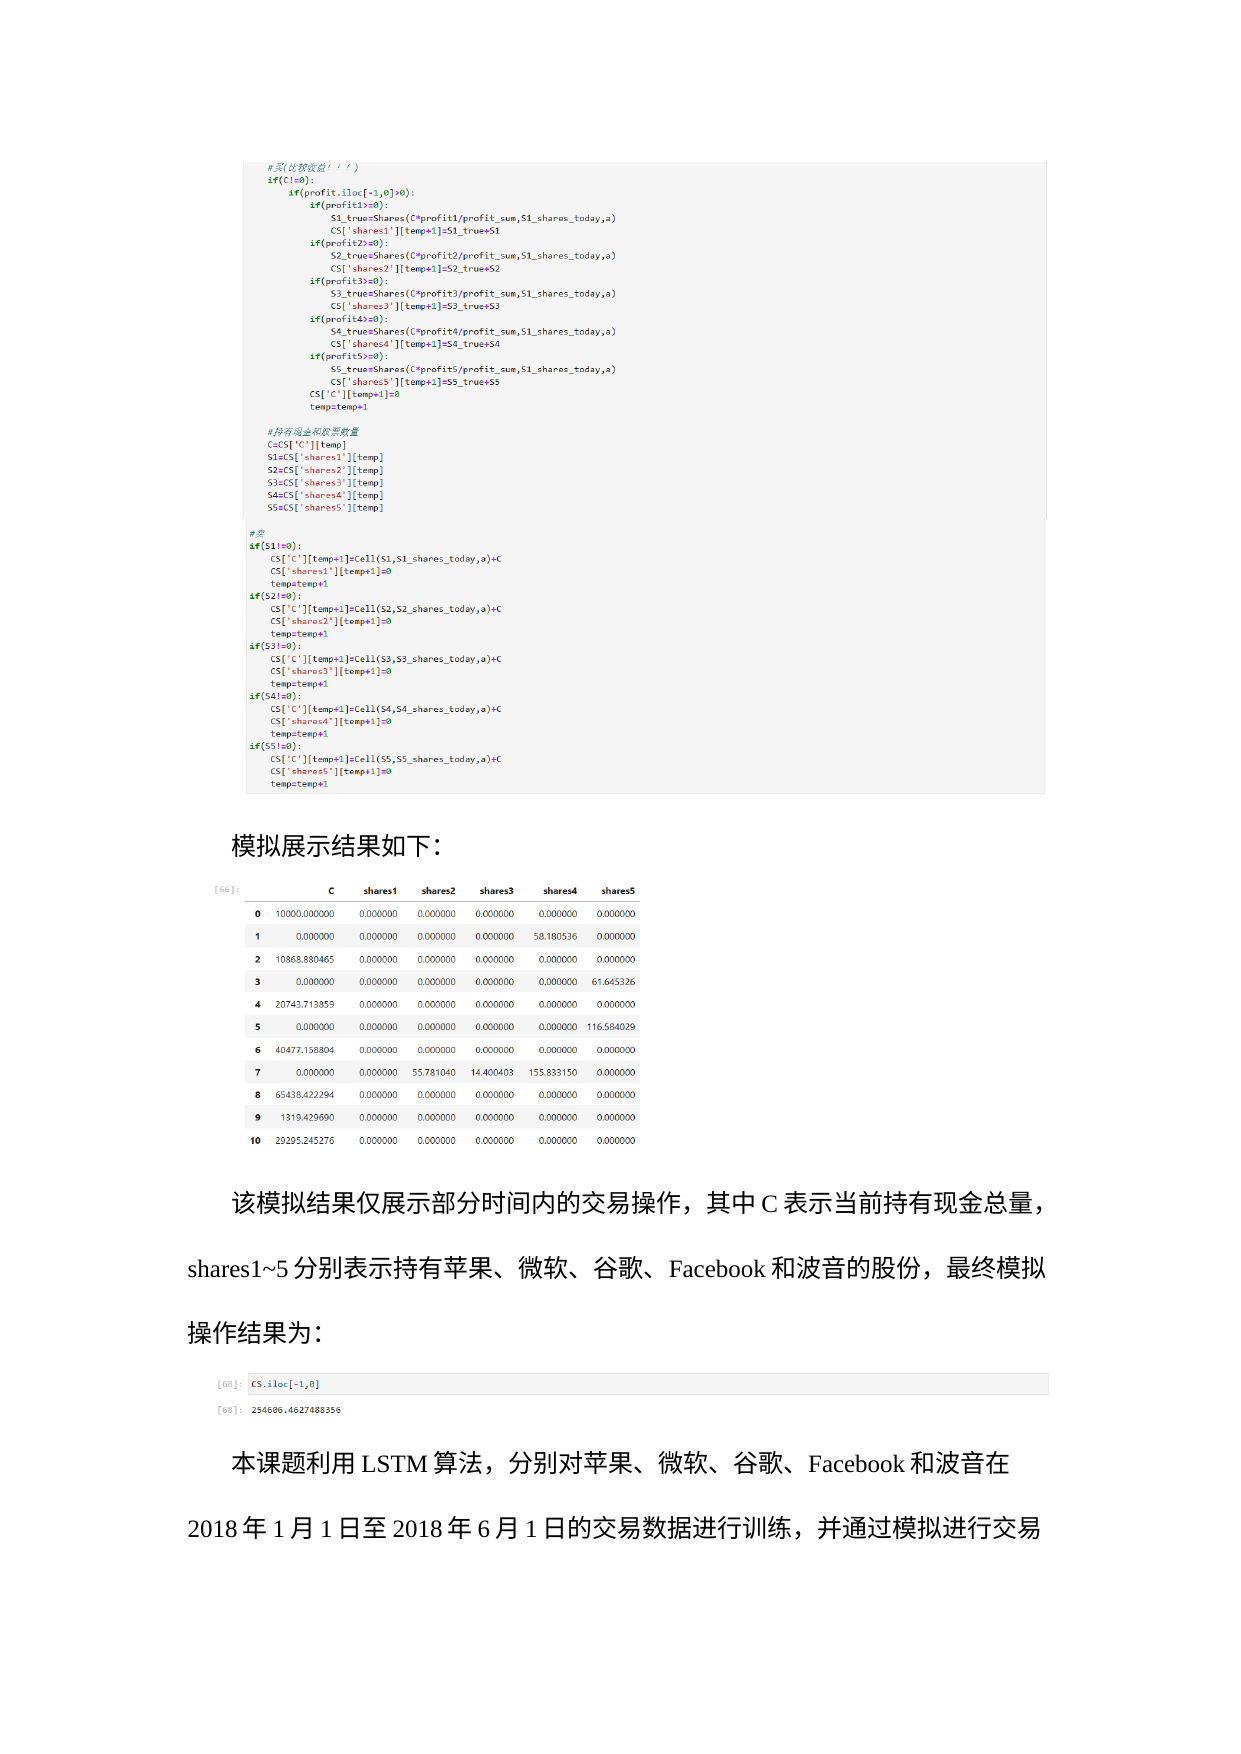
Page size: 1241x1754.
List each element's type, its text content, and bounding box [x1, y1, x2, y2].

picture [187, 162, 1053, 794]
text 该模拟结果仅展示部分时间内的交易操作，其中C表示当前持有现金总量，shares1~5分别表示持有苹果、微软、谷歌、Facebook和波音的股份，最终模拟操作结果为： [187, 1169, 1053, 1364]
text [187, 1429, 1053, 1559]
picture [187, 877, 1053, 1147]
text 模拟展示结果如下： [187, 812, 1053, 877]
picture [187, 1364, 1053, 1425]
